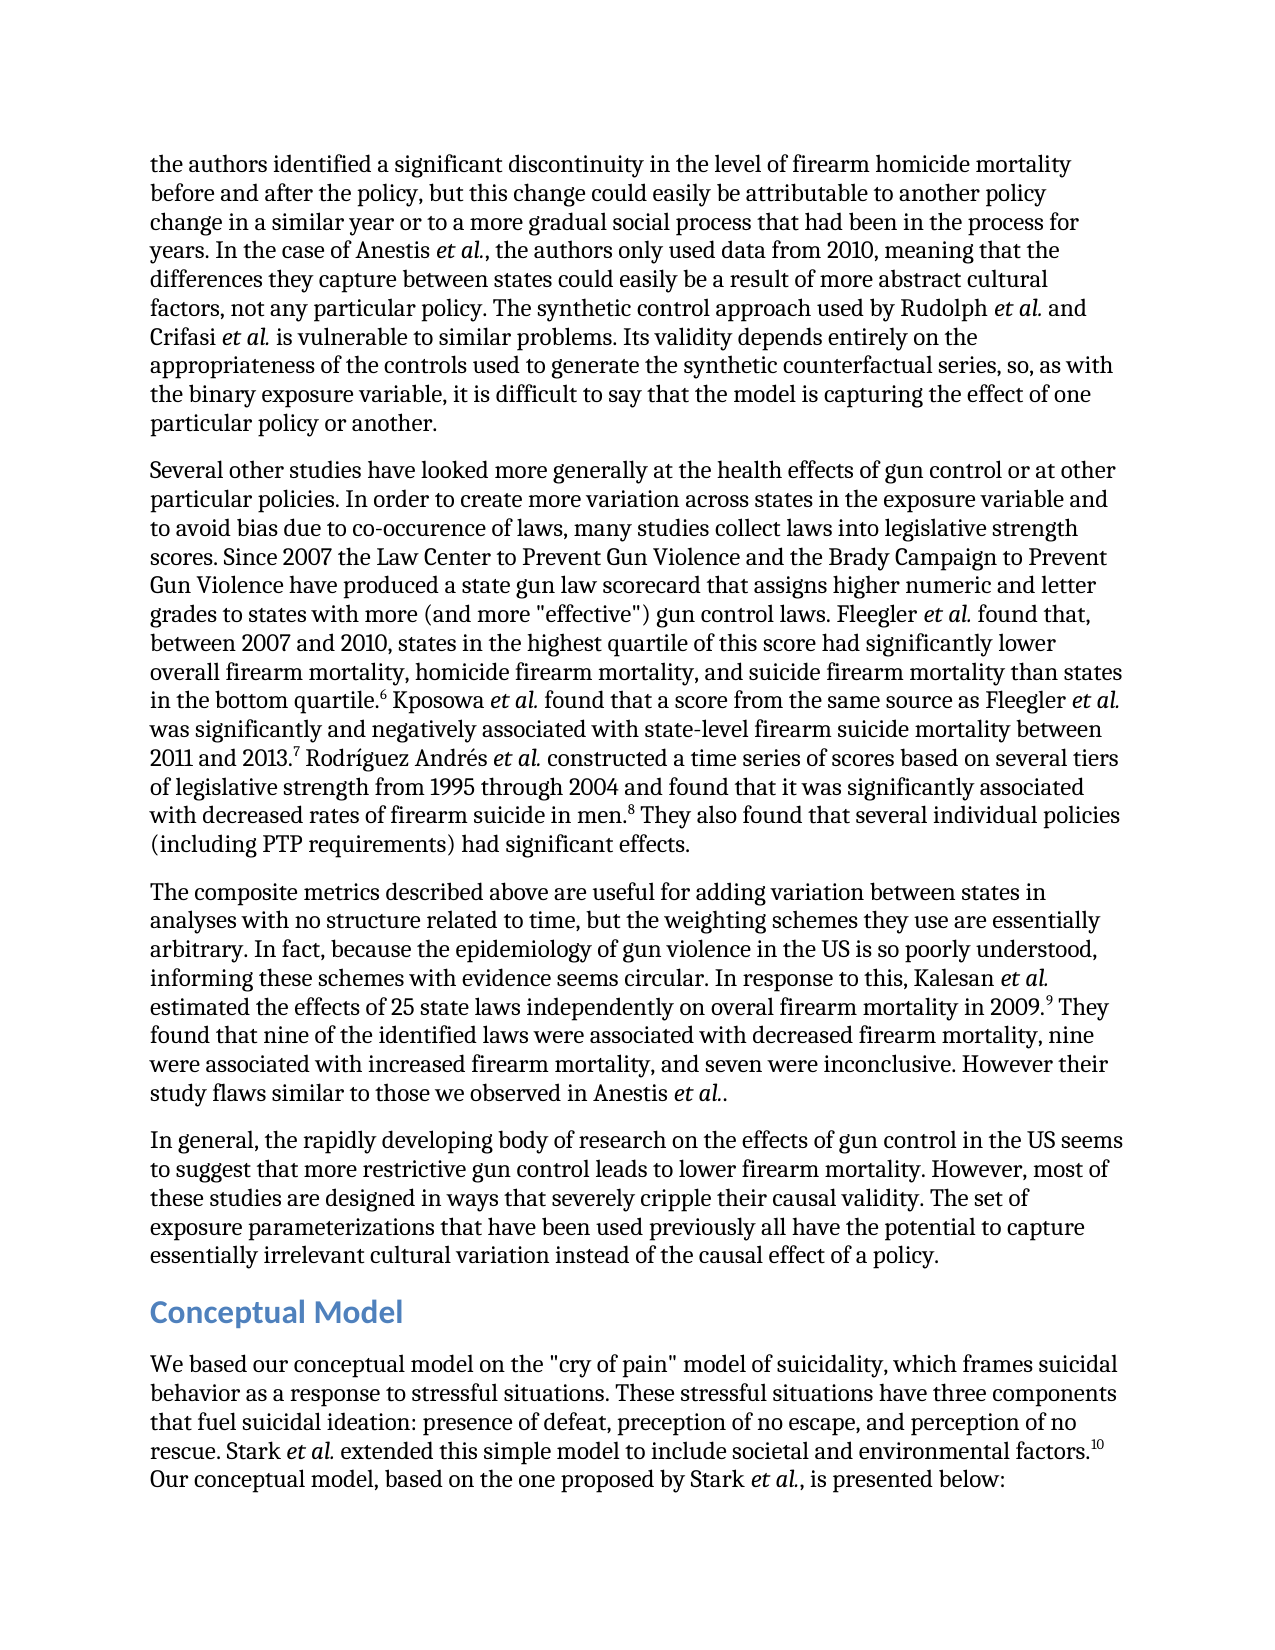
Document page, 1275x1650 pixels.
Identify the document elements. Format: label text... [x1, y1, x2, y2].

text Several other studies have looked more generally at the health effects of gun control or at other particular policies. In order to create more variation across states in the exposure variable and to avoid bias due to co-occurence of laws, many studies collect laws into legislative strength scores. Since 2007 the Law Center to Prevent Gun Violence and the Brady Campaign to Prevent Gun Violence have produced a state gun law scorecard that assigns higher numeric and letter grades to states with more (and more "effective") gun control laws. Fleegler et al. found that, between 2007 and 2010, states in the highest quartile of this score had significantly lower overall firearm mortality, homicide firearm mortality, and suicide firearm mortality than states in the bottom quartile.6 Kposowa et al. found that a score from the same source as Fleegler et al. was significantly and negatively associated with state-level firearm suicide mortality between 2011 and 2013.7 Rodríguez Andrés et al. constructed a time series of scores based on several tiers of legislative strength from 1995 through 2004 and found that it was significantly associated with decreased rates of firearm suicide in men.8 They also found that several individual policies (including PTP requirements) had significant effects. [150, 456, 1125, 859]
text We based our conceptual model on the "cry of pain" model of suicidality, which frames suicidal behavior as a response to stressful situations. These stressful situations have three components that fuel suicidal ideation: presence of defeat, preception of no escape, and perception of no rescue. Stark et al. extended this simple model to include societal and environmental factors.10 Our conceptual model, based on the one proposed by Stark et al., is presented below: [150, 1350, 1125, 1494]
subtitle Conceptual Model [150, 1291, 1125, 1332]
text In general, the rapidly developing body of research on the effects of gun control in the US seems to suggest that more restrictive gun control leads to lower firearm mortality. However, most of these studies are designed in ways that severely cripple their causal validity. The set of exposure parameterizations that have been used previously all have the potential to capture essentially irrelevant cultural variation instead of the causal effect of a policy. [150, 1126, 1125, 1270]
text The composite metrics described above are useful for adding variation between states in analyses with no structure related to time, but the weighting schemes they use are essentially arbitrary. In fact, because the epidemiology of gun violence in the US is so poorly understood, informing these schemes with evidence seems circular. In response to this, Kalesan et al. estimated the effects of 25 state laws independently on overal firearm mortality in 2009.9 They found that nine of the identified laws were associated with decreased firearm mortality, nine were associated with increased firearm mortality, and seven were inconclusive. However their study flaws similar to those we observed in Anestis et al.. [150, 877, 1125, 1107]
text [150, 150, 1125, 437]
